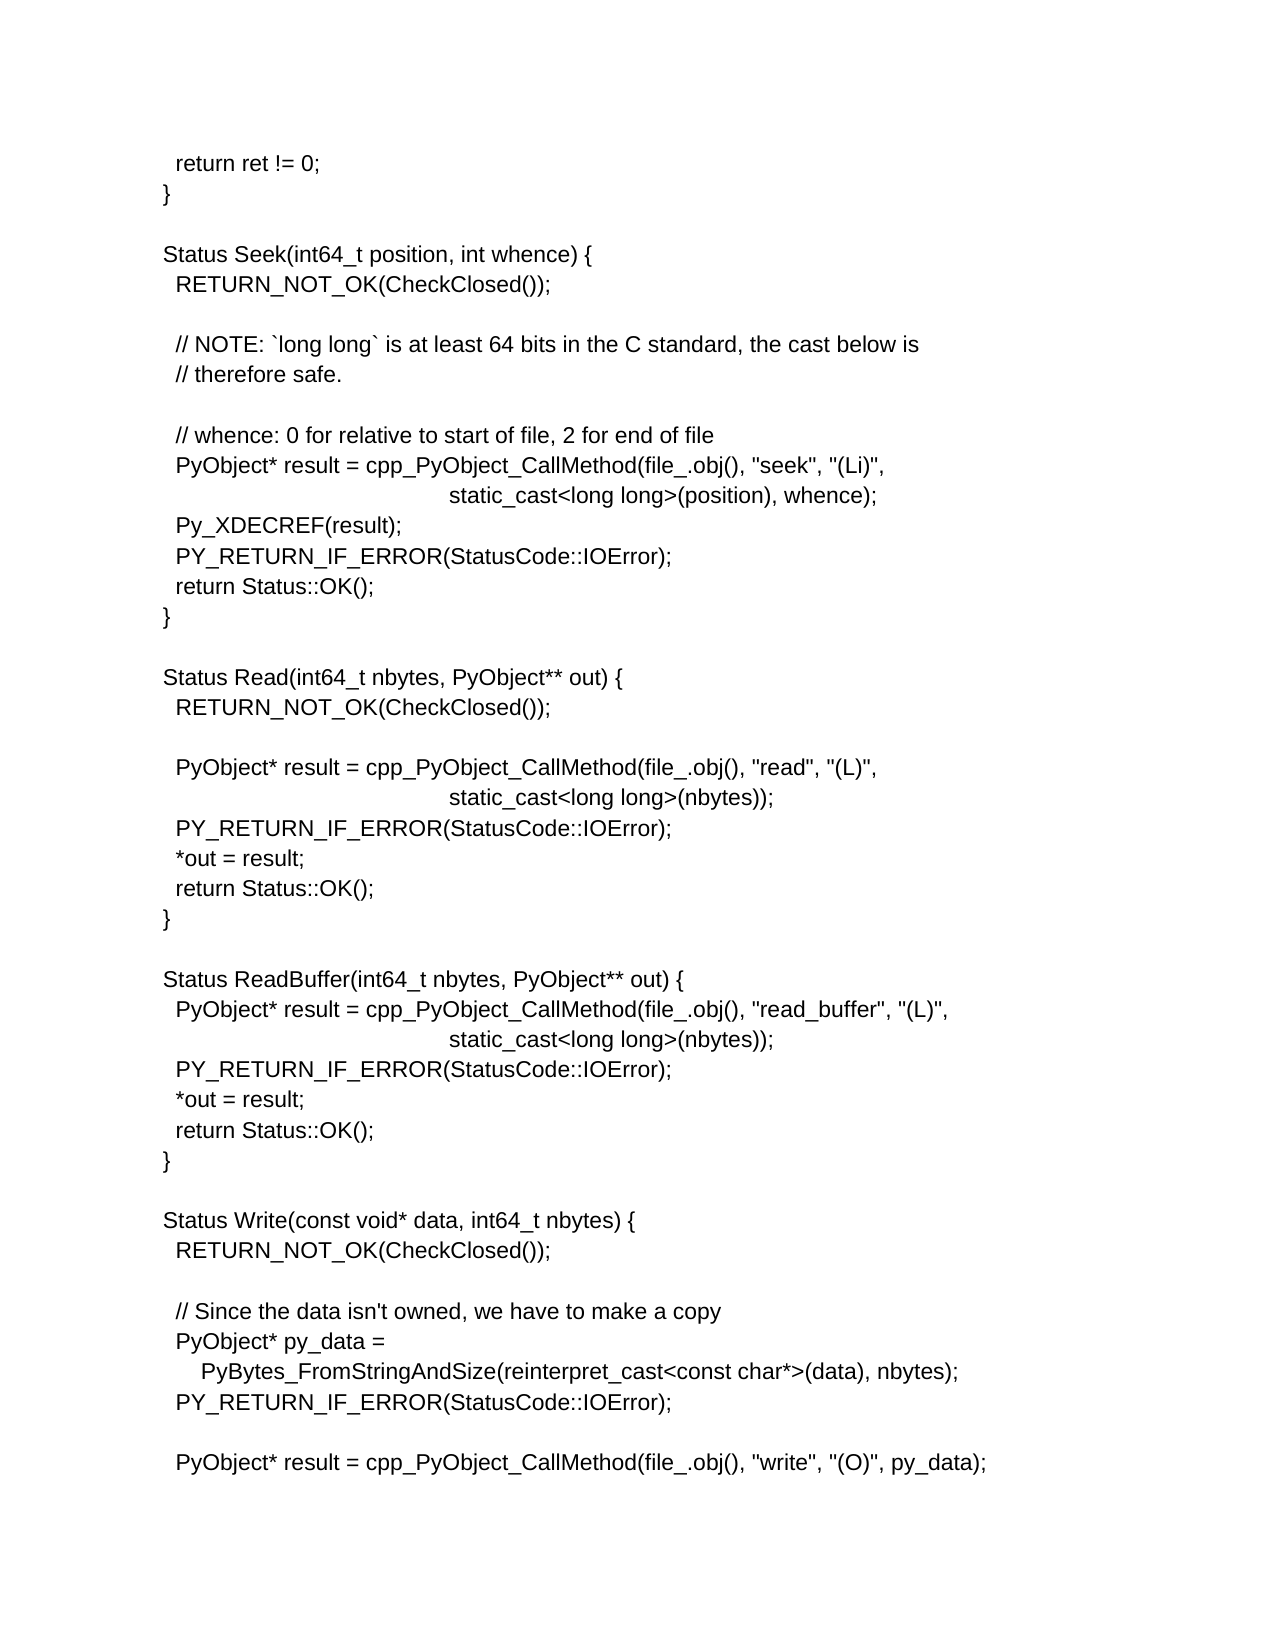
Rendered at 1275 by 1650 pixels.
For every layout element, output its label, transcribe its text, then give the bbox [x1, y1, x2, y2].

text RETURN_NOT_OK(CheckClosed()); [150, 271, 1125, 297]
text return Status::OK(); [150, 875, 1125, 901]
text return Status::OK(); [150, 573, 1125, 599]
text *out = result; [150, 845, 1125, 871]
text RETURN_NOT_OK(CheckClosed()); [150, 1237, 1125, 1264]
text Py_XDECREF(result); [150, 512, 1125, 539]
text } [150, 603, 1125, 629]
text PY_RETURN_IF_ERROR(StatusCode::IOError); [150, 814, 1125, 841]
text PyBytes_FromStringAndSize(reinterpret_cast<const char*>(data), nbytes); [150, 1358, 1125, 1385]
text RETURN_NOT_OK(CheckClosed()); [150, 694, 1125, 720]
text PyObject* result = cpp_PyObject_CallMethod(file_.obj(), "write", "(O)", py_data); [150, 1449, 1125, 1475]
text PyObject* py_data = [150, 1328, 1125, 1354]
text // whence: 0 for relative to start of file, 2 for end of file [150, 422, 1125, 448]
text // therefore safe. [150, 361, 1125, 388]
text } [150, 905, 1125, 932]
text PyObject* result = cpp_PyObject_CallMethod(file_.obj(), "read_buffer", "(L)", [150, 996, 1125, 1022]
text PY_RETURN_IF_ERROR(StatusCode::IOError); [150, 543, 1125, 569]
text PY_RETURN_IF_ERROR(StatusCode::IOError); [150, 1056, 1125, 1083]
text static_cast<long long>(position), whence); [150, 482, 1125, 509]
text Status ReadBuffer(int64_t nbytes, PyObject** out) { [150, 966, 1125, 992]
text } [150, 180, 1125, 207]
text PyObject* result = cpp_PyObject_CallMethod(file_.obj(), "read", "(L)", [150, 754, 1125, 781]
text return Status::OK(); [150, 1117, 1125, 1143]
text Status Read(int64_t nbytes, PyObject** out) { [150, 663, 1125, 690]
text Status Seek(int64_t position, int whence) { [150, 241, 1125, 267]
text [150, 1388, 1125, 1415]
text Status Write(const void* data, int64_t nbytes) { [150, 1207, 1125, 1234]
text // NOTE: `long long` is at least 64 bits in the C standard, the cast below is [150, 331, 1125, 358]
text static_cast<long long>(nbytes)); [150, 784, 1125, 811]
text *out = result; [150, 1086, 1125, 1113]
text PyObject* result = cpp_PyObject_CallMethod(file_.obj(), "seek", "(Li)", [150, 452, 1125, 478]
text // Since the data isn't owned, we have to make a copy [150, 1298, 1125, 1324]
text return ret != 0; [150, 150, 1125, 176]
text } [150, 1147, 1125, 1173]
text static_cast<long long>(nbytes)); [150, 1026, 1125, 1052]
